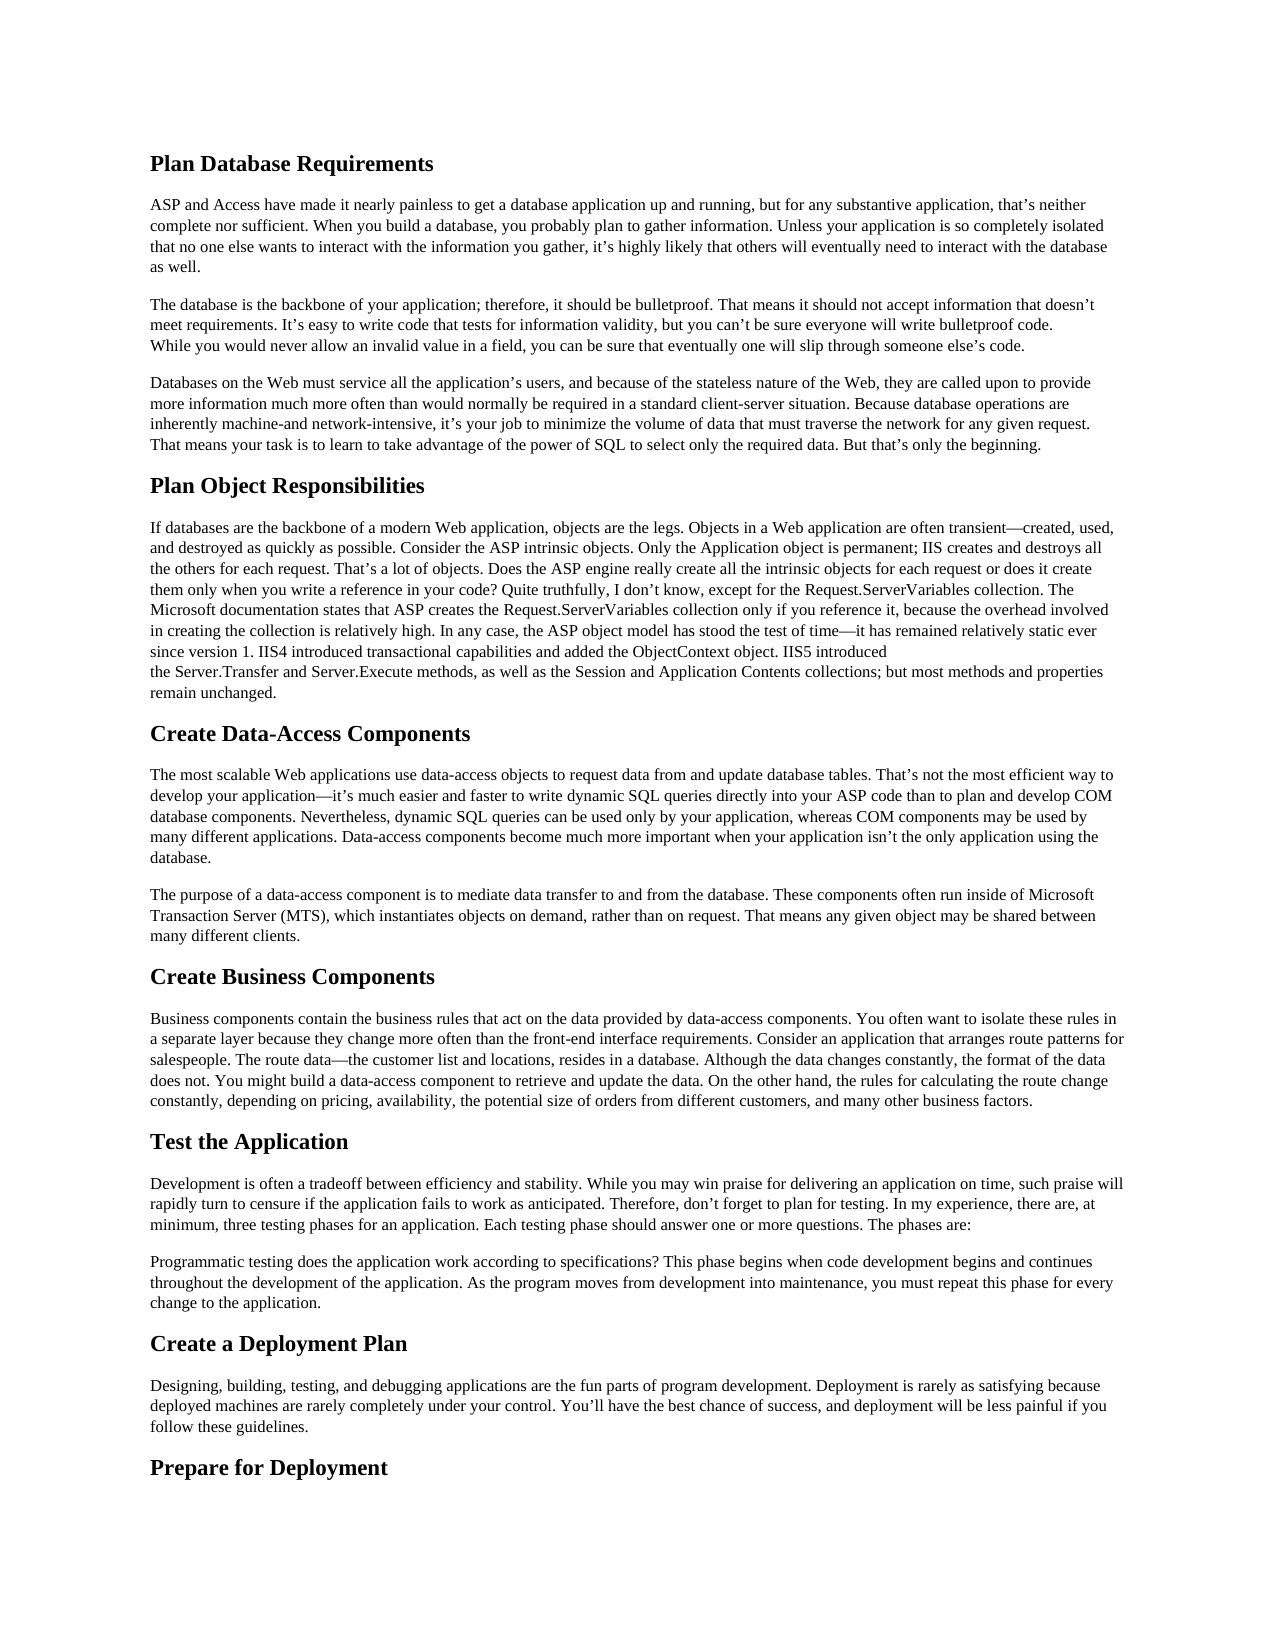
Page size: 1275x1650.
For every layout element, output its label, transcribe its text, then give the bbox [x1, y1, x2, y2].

text Create a Deployment Plan [150, 1331, 1125, 1357]
text Plan Object Responsibilities [150, 473, 1125, 499]
text Prepare for Deployment [150, 1454, 1125, 1481]
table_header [150, 150, 1125, 473]
text Business components contain the business rules that act on the data provided by data-access components. You often want to isolate these rules in a separate layer because they change more often than the front-end interface requirements. Consider an application that arranges route patterns for salespeople. The route data—the customer list and locations, resides in a database. Although the data changes constantly, the format of the data does not. You might build a data-access component to retrieve and update the data. On the other hand, the rules for calculating the route change constantly, depending on pricing, availability, the potential size of orders from different customers, and many other business factors. [150, 1008, 1125, 1110]
text Create Data-Access Components [150, 720, 1125, 746]
text Create Business Components [150, 963, 1125, 990]
text Designing, building, testing, and debugging applications are the fun parts of program development. Deployment is rarely as satisfying because deployed machines are rarely completely under your control. You’ll have the best chance of success, and deployment will be less painful if you follow these guidelines. [150, 1376, 1125, 1436]
text Test the Application [150, 1128, 1125, 1155]
text If databases are the backbone of a modern Web application, objects are the legs. Objects in a Web application are often transient—created, used, and destroyed as quickly as possible. Consider the ASP intrinsic objects. Only the Application object is permanent; IIS creates and destroys all the others for each request. That’s a lot of objects. Does the ASP engine really create all the intrinsic objects for each request or does it create them only when you write a reference in your code? Quite truthfully, I don’t know, except for the Request.ServerVariables collection. The Microsoft documentation states that ASP creates the Request.ServerVariables collection only if you reference it, because the overhead involved in creating the collection is relatively high. In any case, the ASP object model has stood the test of time—it has remained relatively static ever since version 1. IIS4 introduced transactional capabilities and added the ObjectContext object. IIS5 introduced the Server.Transfer and Server.Execute methods, as well as the Session and Application Contents collections; but most methods and properties remain unchanged. [150, 518, 1125, 702]
text The most scalable Web applications use data-access objects to request data from and update database tables. That’s not the most efficient way to develop your application—it’s much easier and faster to write dynamic SQL queries directly into your ASP code than to plan and develop COM database components. Nevertheless, dynamic SQL queries can be used only by your application, whereas COM components may be used by many different applications. Data-access components become much more important when your application isn’t the only application using the database. [150, 765, 1125, 867]
text Development is often a tradeoff between efficiency and stability. While you may win praise for delivering an application on time, such praise will rapidly turn to censure if the application fails to work as anticipated. Therefore, don’t forget to plan for testing. In my experience, there are, at minimum, three testing phases for an application. Each testing phase should answer one or more questions. The phases are: [150, 1173, 1125, 1234]
text Programmatic testing does the application work according to specifications? This phase begins when code development begins and continues throughout the development of the application. As the program moves from development into maintenance, you must repeat this phase for every change to the application. [150, 1252, 1125, 1312]
text The purpose of a data-access component is to mediate data transfer to and from the database. These components often run inside of Microsoft Transaction Server (MTS), which instantiates objects on demand, rather than on request. That means any given object may be shared between many different clients. [150, 885, 1125, 945]
